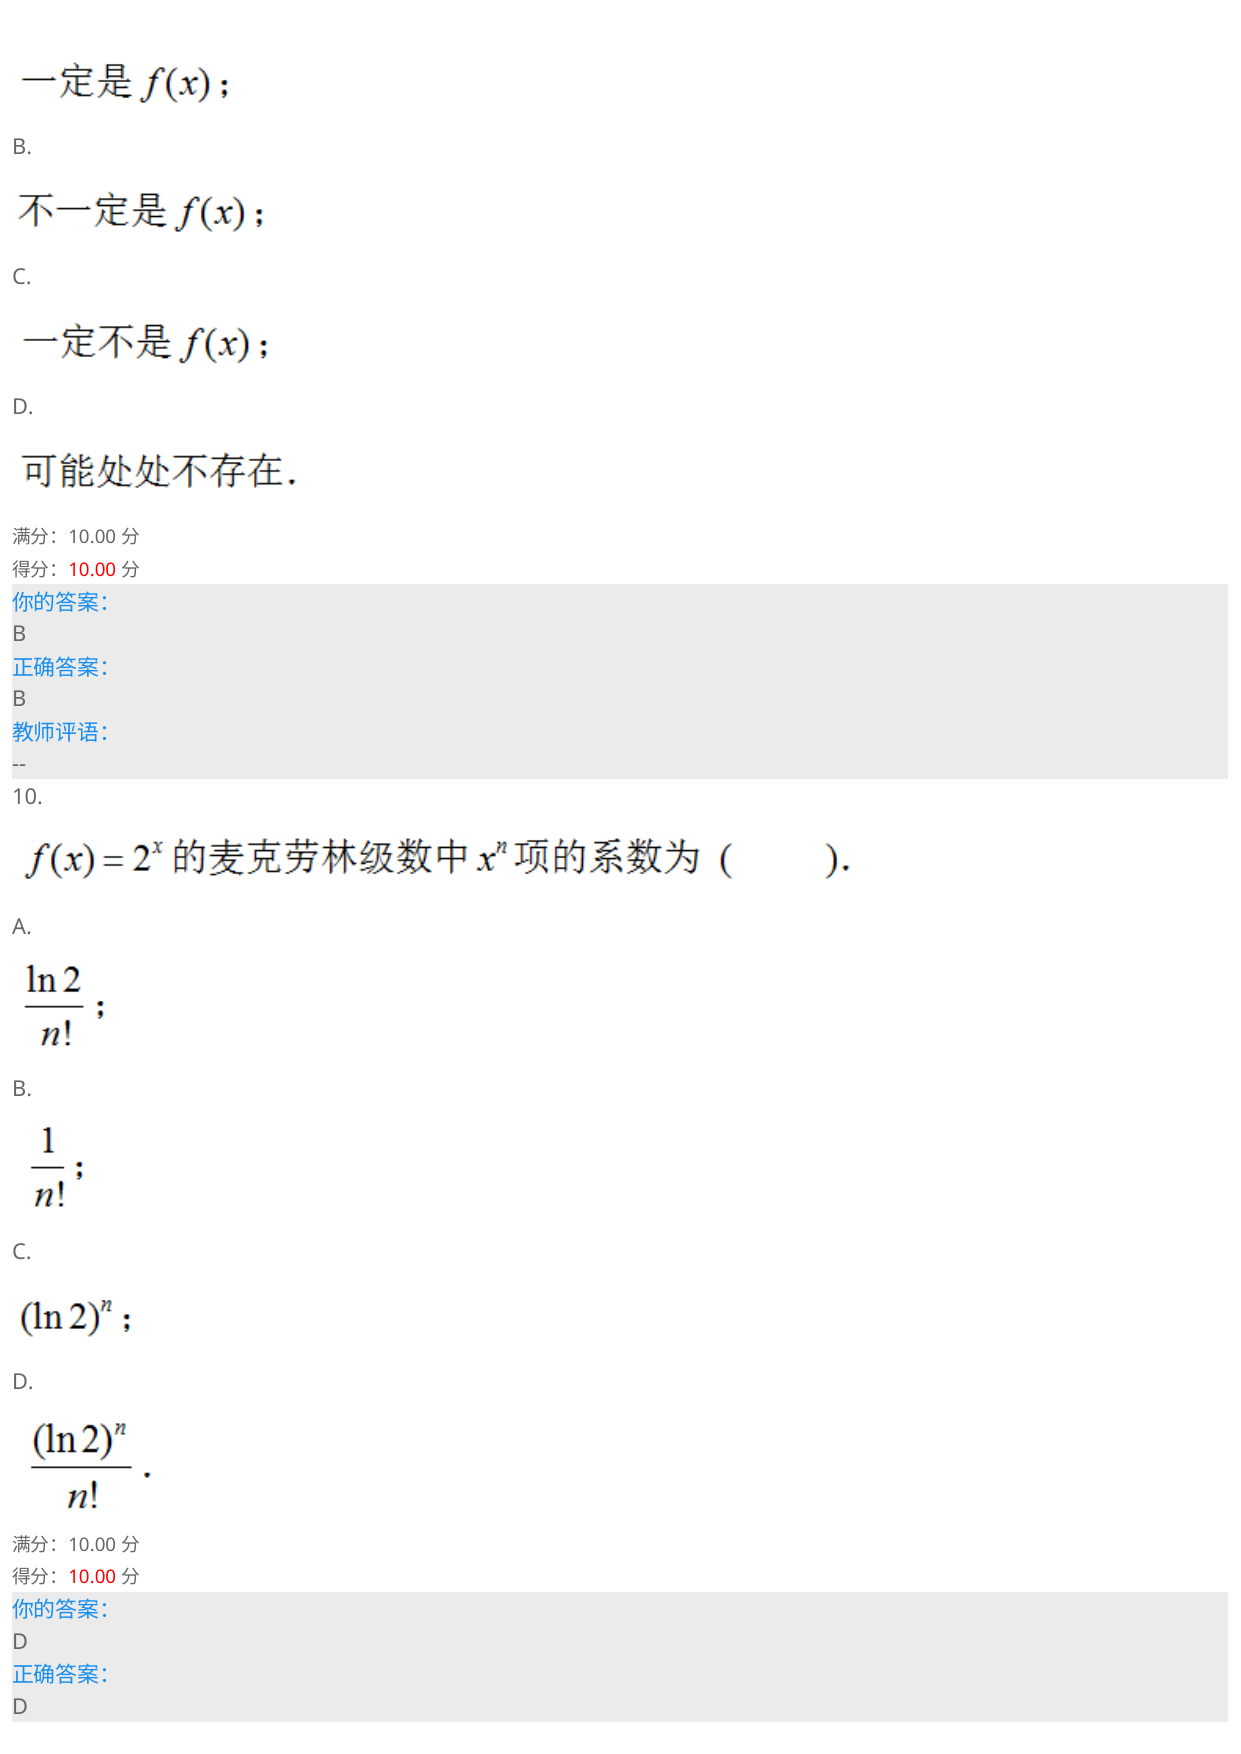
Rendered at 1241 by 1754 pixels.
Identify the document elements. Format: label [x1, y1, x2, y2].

picture [11, 948, 120, 1066]
picture [11, 823, 862, 898]
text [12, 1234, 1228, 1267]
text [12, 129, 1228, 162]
picture [11, 47, 247, 114]
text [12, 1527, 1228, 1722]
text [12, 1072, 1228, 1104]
picture [11, 1280, 151, 1351]
picture [11, 434, 305, 507]
picture [11, 1403, 165, 1521]
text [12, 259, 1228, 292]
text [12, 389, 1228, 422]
picture [11, 1115, 102, 1224]
picture [11, 175, 273, 246]
picture [11, 306, 280, 376]
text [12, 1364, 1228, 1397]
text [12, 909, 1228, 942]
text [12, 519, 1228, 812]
